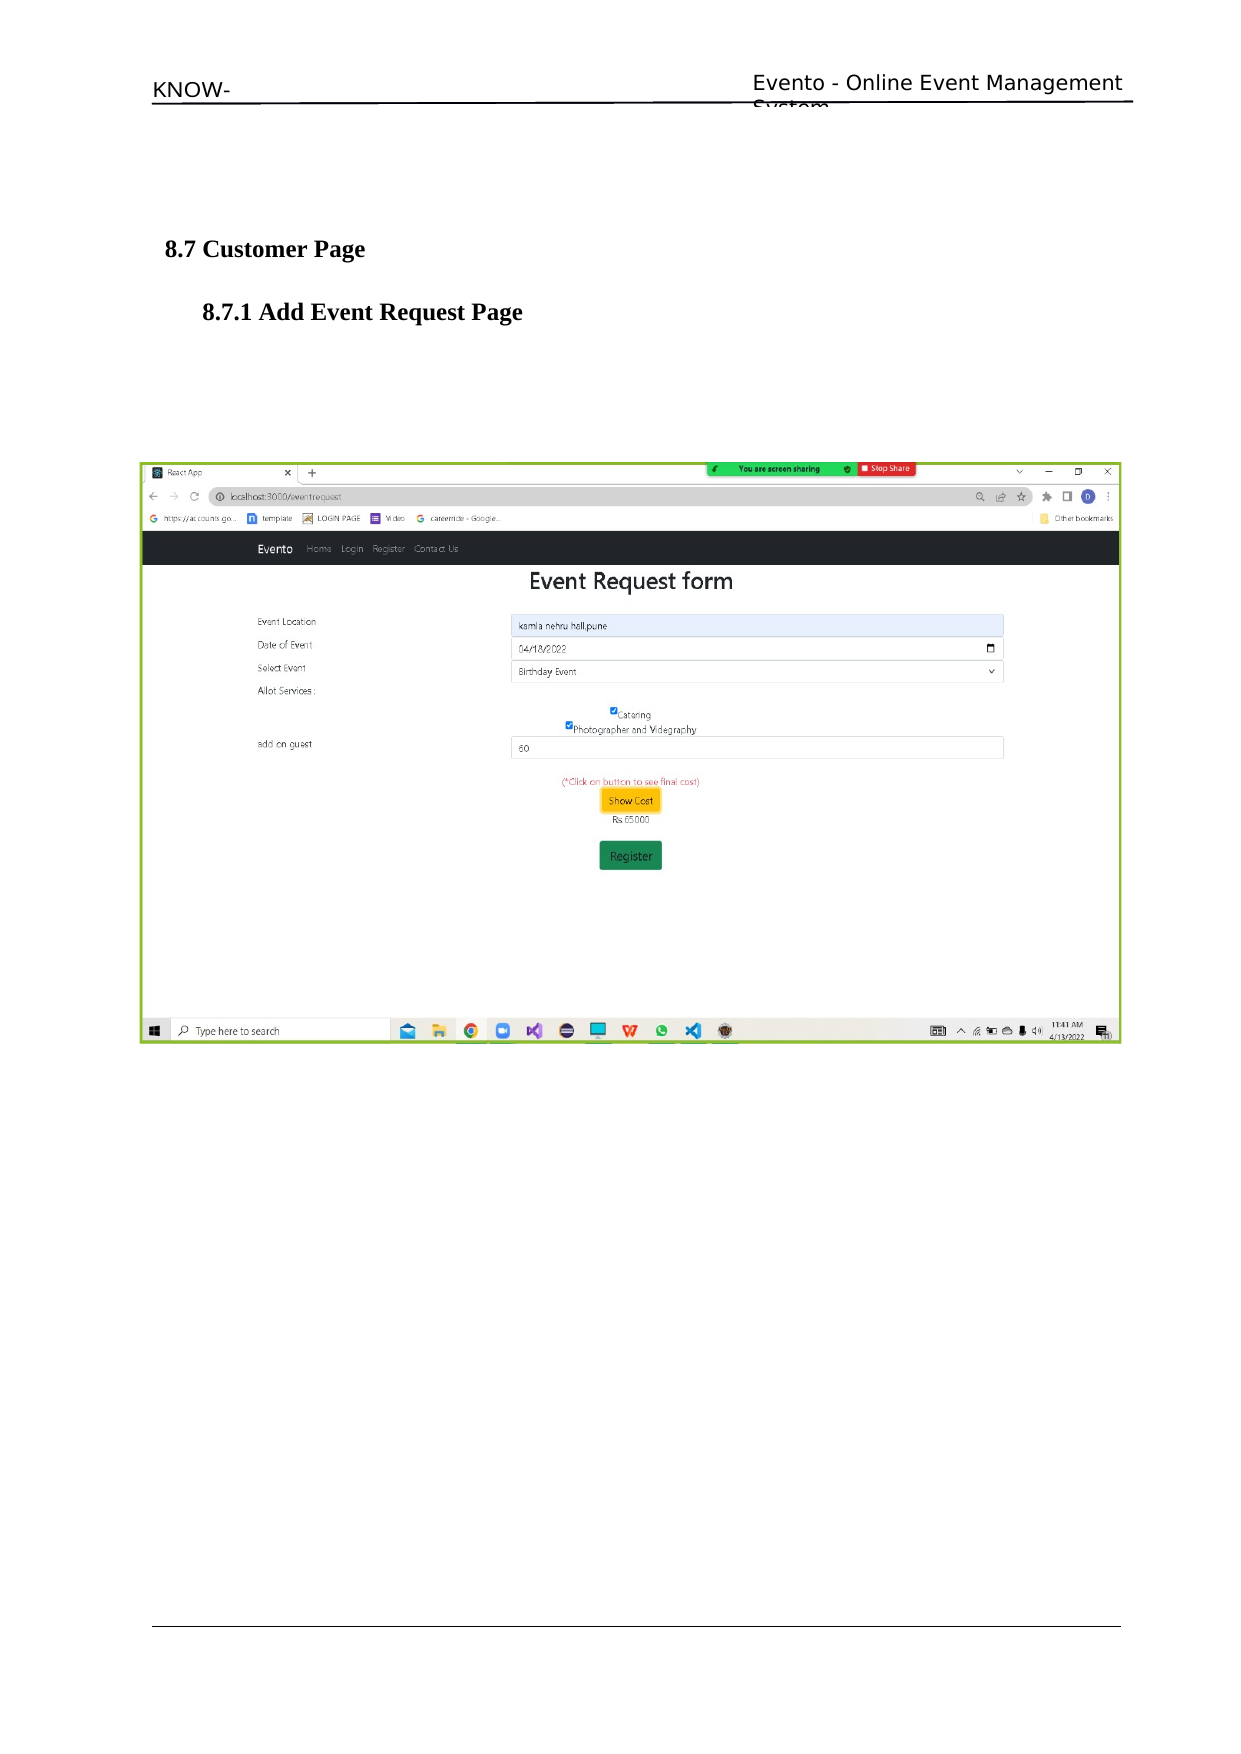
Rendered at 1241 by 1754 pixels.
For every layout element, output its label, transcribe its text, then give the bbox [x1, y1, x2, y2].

text 8.7 Customer Page [139, 234, 1134, 262]
picture [139, 462, 1122, 1044]
text 8.7.1 Add Event Request Page [139, 297, 1134, 326]
